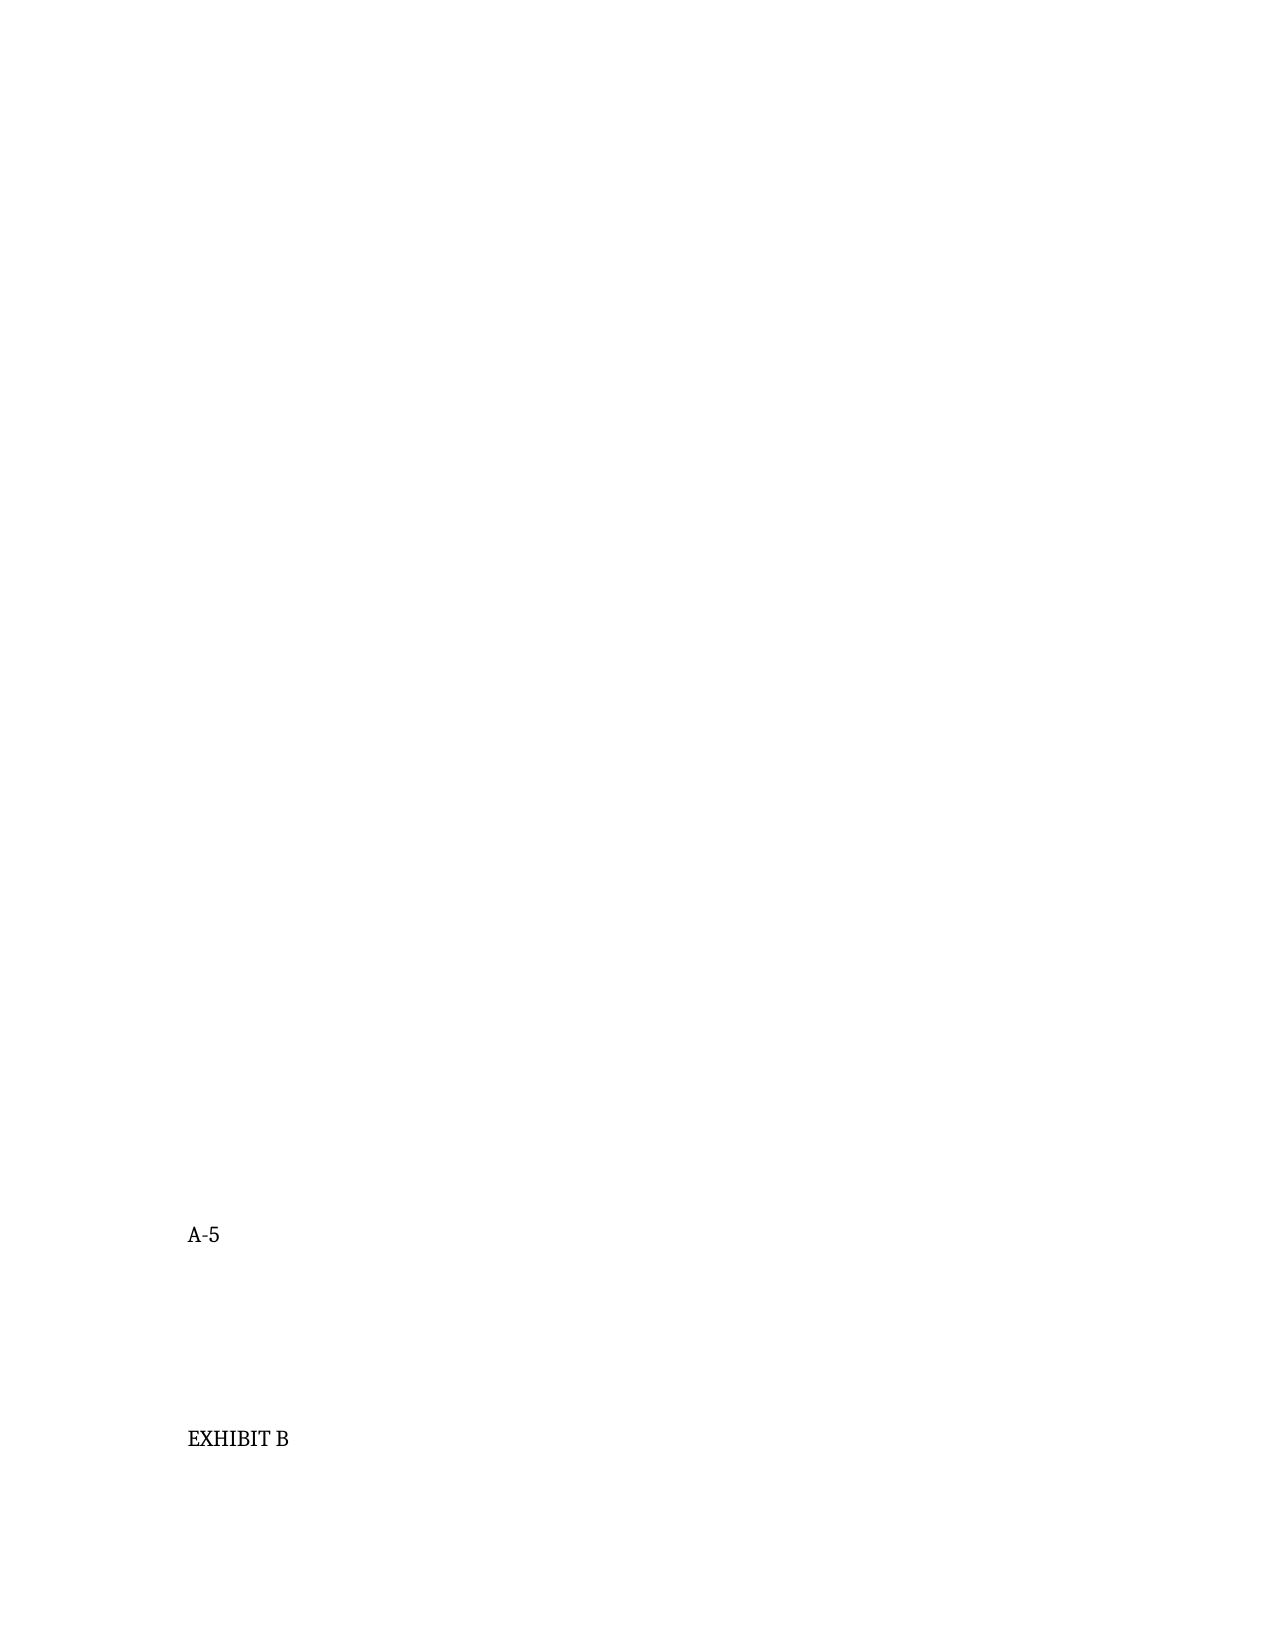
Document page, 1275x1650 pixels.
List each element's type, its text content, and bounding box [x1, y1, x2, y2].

text A-5 [187, 1222, 1087, 1248]
text EXHIBIT B [187, 1426, 1087, 1452]
